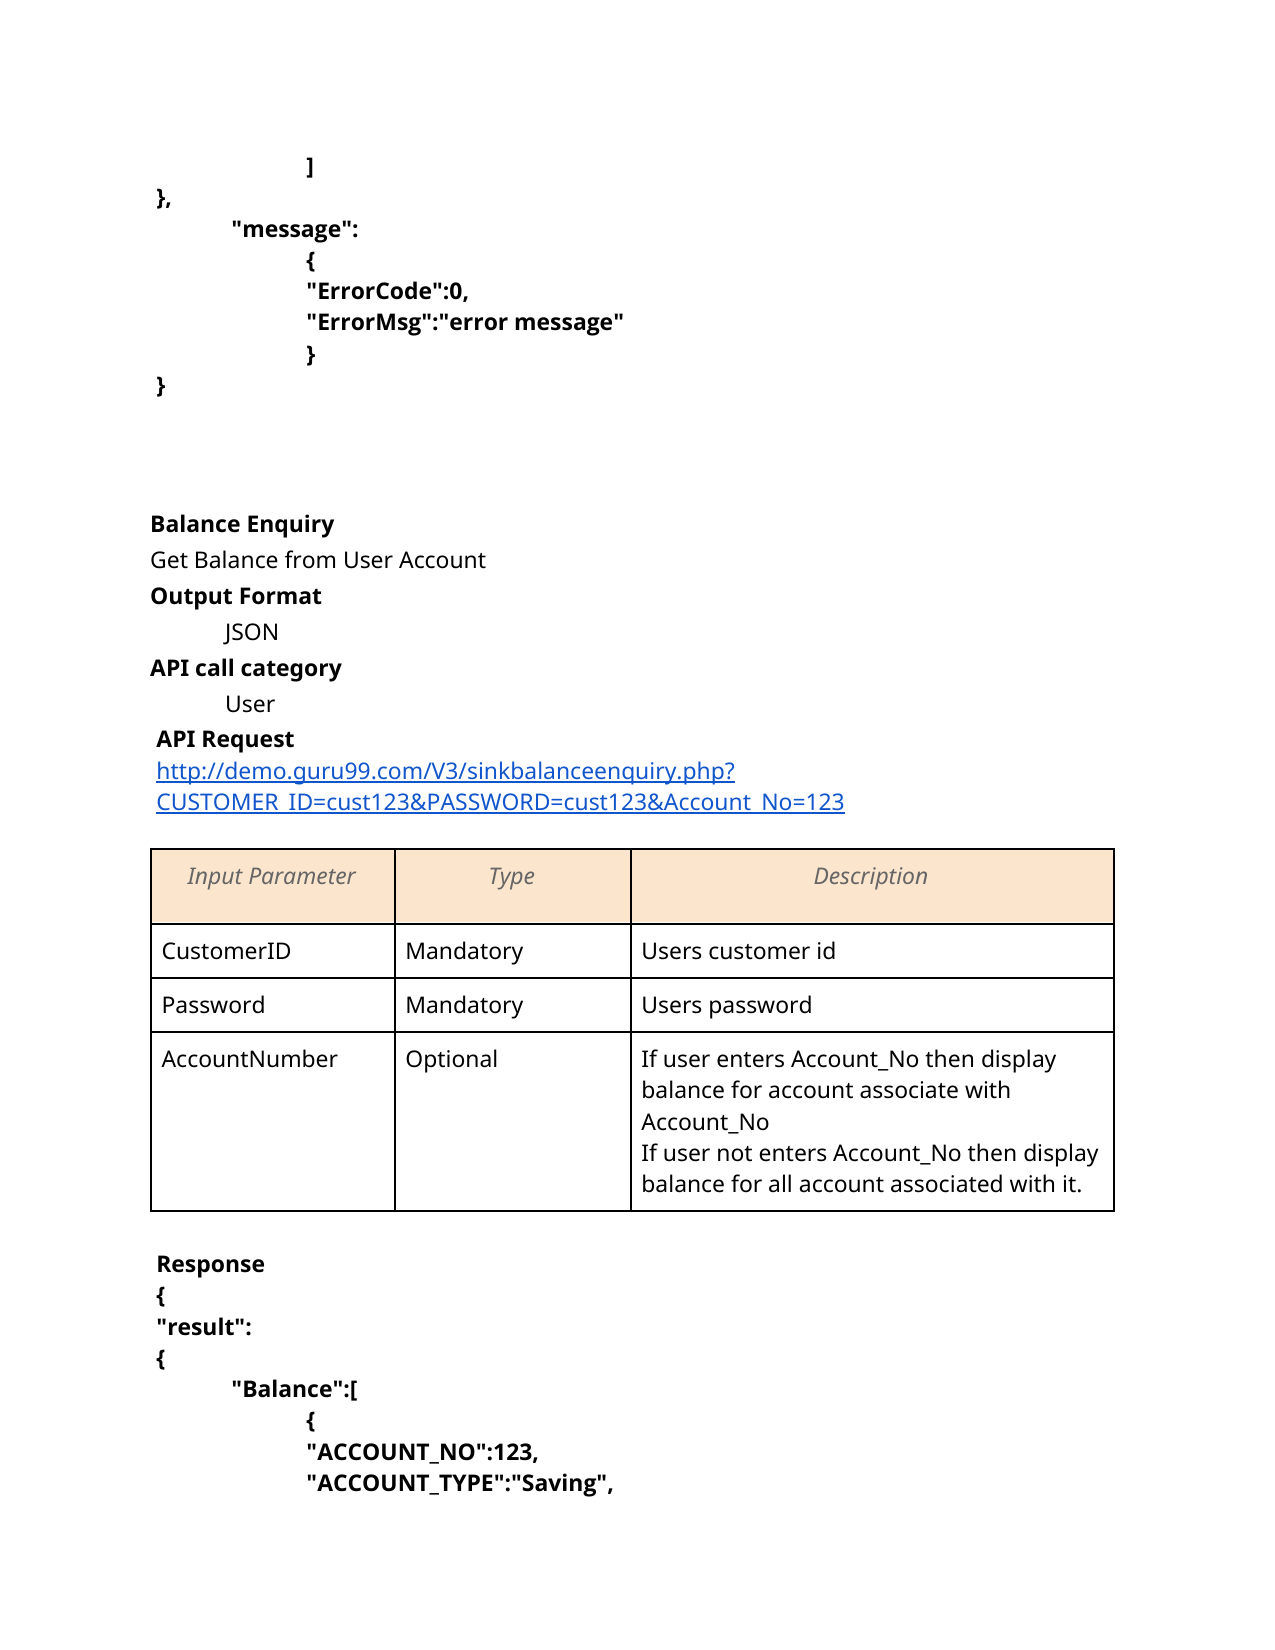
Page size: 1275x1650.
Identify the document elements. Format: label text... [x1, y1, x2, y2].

text Output Format [150, 580, 1125, 611]
text "Balance":[ [231, 1373, 1125, 1404]
table_cell Mandatory [396, 979, 630, 1031]
text }, [156, 181, 1125, 212]
table_header Input Parameter [152, 850, 394, 922]
text "message": [231, 212, 1125, 244]
table_cell AccountNumber [152, 1033, 394, 1210]
text "ACCOUNT_TYPE":"Saving", [306, 1467, 1125, 1498]
text "ErrorCode":0, [306, 275, 1125, 306]
table_cell Users password [632, 979, 1113, 1031]
text API Request [156, 723, 1125, 755]
text JSON [150, 616, 1125, 647]
text "result": [156, 1310, 1125, 1342]
text { [156, 1342, 1125, 1373]
text Balance Enquiry [150, 508, 1125, 539]
table_cell Password [152, 979, 394, 1031]
text User [150, 687, 1125, 719]
table_cell CustomerID [152, 925, 394, 977]
text } [156, 369, 1125, 400]
text Get Balance from User Account [150, 544, 1125, 575]
table_cell Mandatory [396, 925, 630, 977]
text { [306, 1404, 1125, 1435]
text Response [156, 1248, 1125, 1279]
text } [306, 337, 1125, 369]
text "ACCOUNT_NO":123, [306, 1435, 1125, 1467]
text http://demo.guru99.com/V3/sinkbalanceenquiry.php?CUSTOMER_ID=cust123&PASSWORD=cust123&Account_No=123 [156, 755, 1125, 817]
text ] [306, 150, 1125, 181]
text "ErrorMsg":"error message" [306, 306, 1125, 337]
table_header Description [632, 850, 1113, 922]
table_cell If user enters Account_No then display balance for account associate with Account_No If user not enters Account_No then display balance for all account associated with it. [632, 1033, 1113, 1210]
table_cell Users customer id [632, 925, 1113, 977]
text { [306, 244, 1125, 275]
table_cell Optional [396, 1033, 630, 1210]
table_header Type [396, 850, 630, 922]
text { [156, 1279, 1125, 1310]
text API call category [150, 652, 1125, 683]
